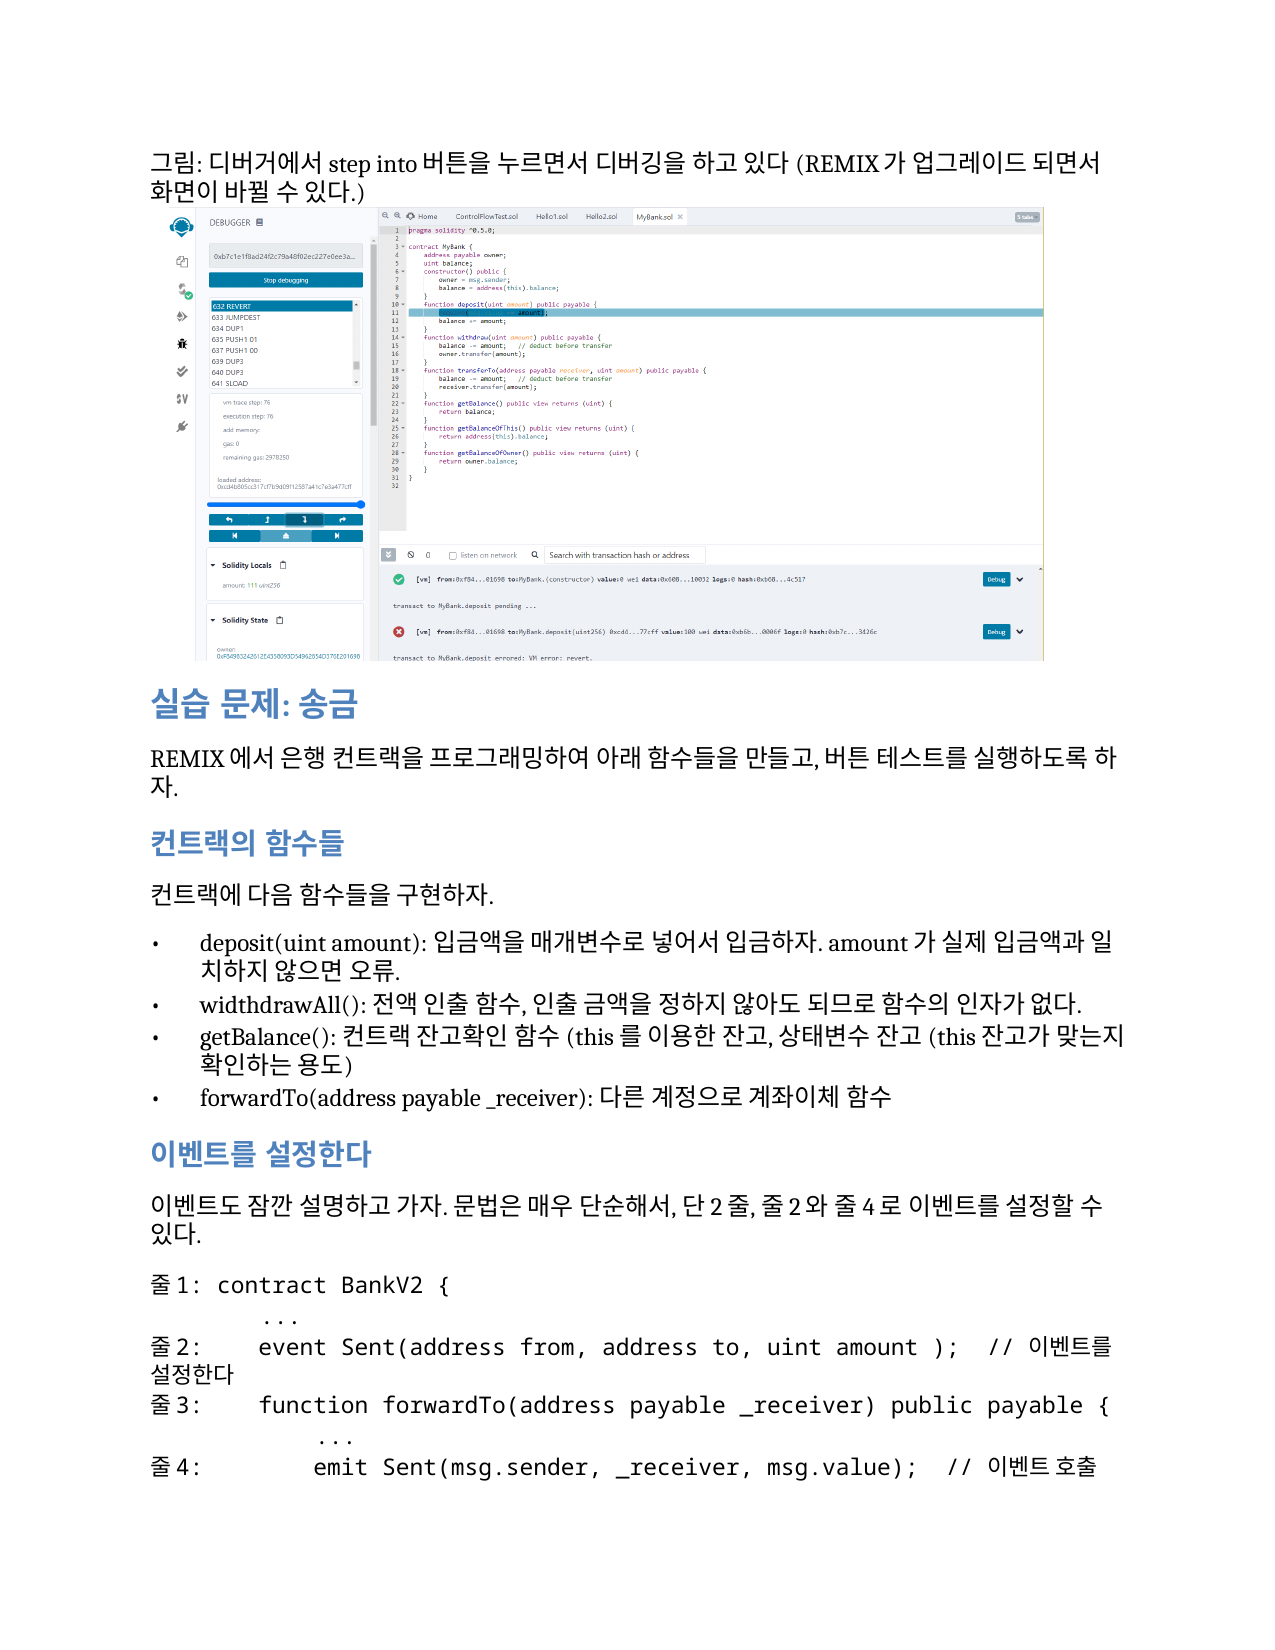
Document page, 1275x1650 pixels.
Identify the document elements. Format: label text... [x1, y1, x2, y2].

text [150, 1269, 1125, 1482]
subtitle 실습 문제: 송금 [150, 681, 1125, 726]
list deposit(uint amount): 입금액을 매개변수로 넣어서 입금하자. amount가 실제 입금액과 일치하지 않으면 오류. [150, 929, 1125, 987]
text 컨트랙에 다음 함수들을 구현하자. [150, 882, 1125, 911]
list widthdrawAll(): 전액 인출 함수, 인출 금액을 정하지 않아도 되므로 함수의 인자가 없다. [150, 991, 1125, 1019]
text 이벤트도 잠깐 설명하고 가자. 문법은 매우 단순해서, 단 2줄, 줄2와 줄4로 이벤트를 설정할 수 있다. [150, 1192, 1125, 1250]
list forwardTo(address payable _receiver): 다른 계정으로 계좌이체 함수 [150, 1084, 1125, 1113]
subtitle 컨트랙의 함수들 [150, 823, 1125, 863]
subtitle 이벤트를 설정한다 [150, 1134, 1125, 1174]
list getBalance(): 컨트랙 잔고확인 함수 (this를 이용한 잔고, 상태변수 잔고 (this 잔고가 맞는지 확인하는 용도) [150, 1023, 1125, 1081]
text REMIX에서 은행 컨트랙을 프로그래밍하여 아래 함수들을 만들고, 버튼 테스트를 실행하도록 하자. [150, 745, 1125, 803]
picture [168, 207, 1044, 661]
